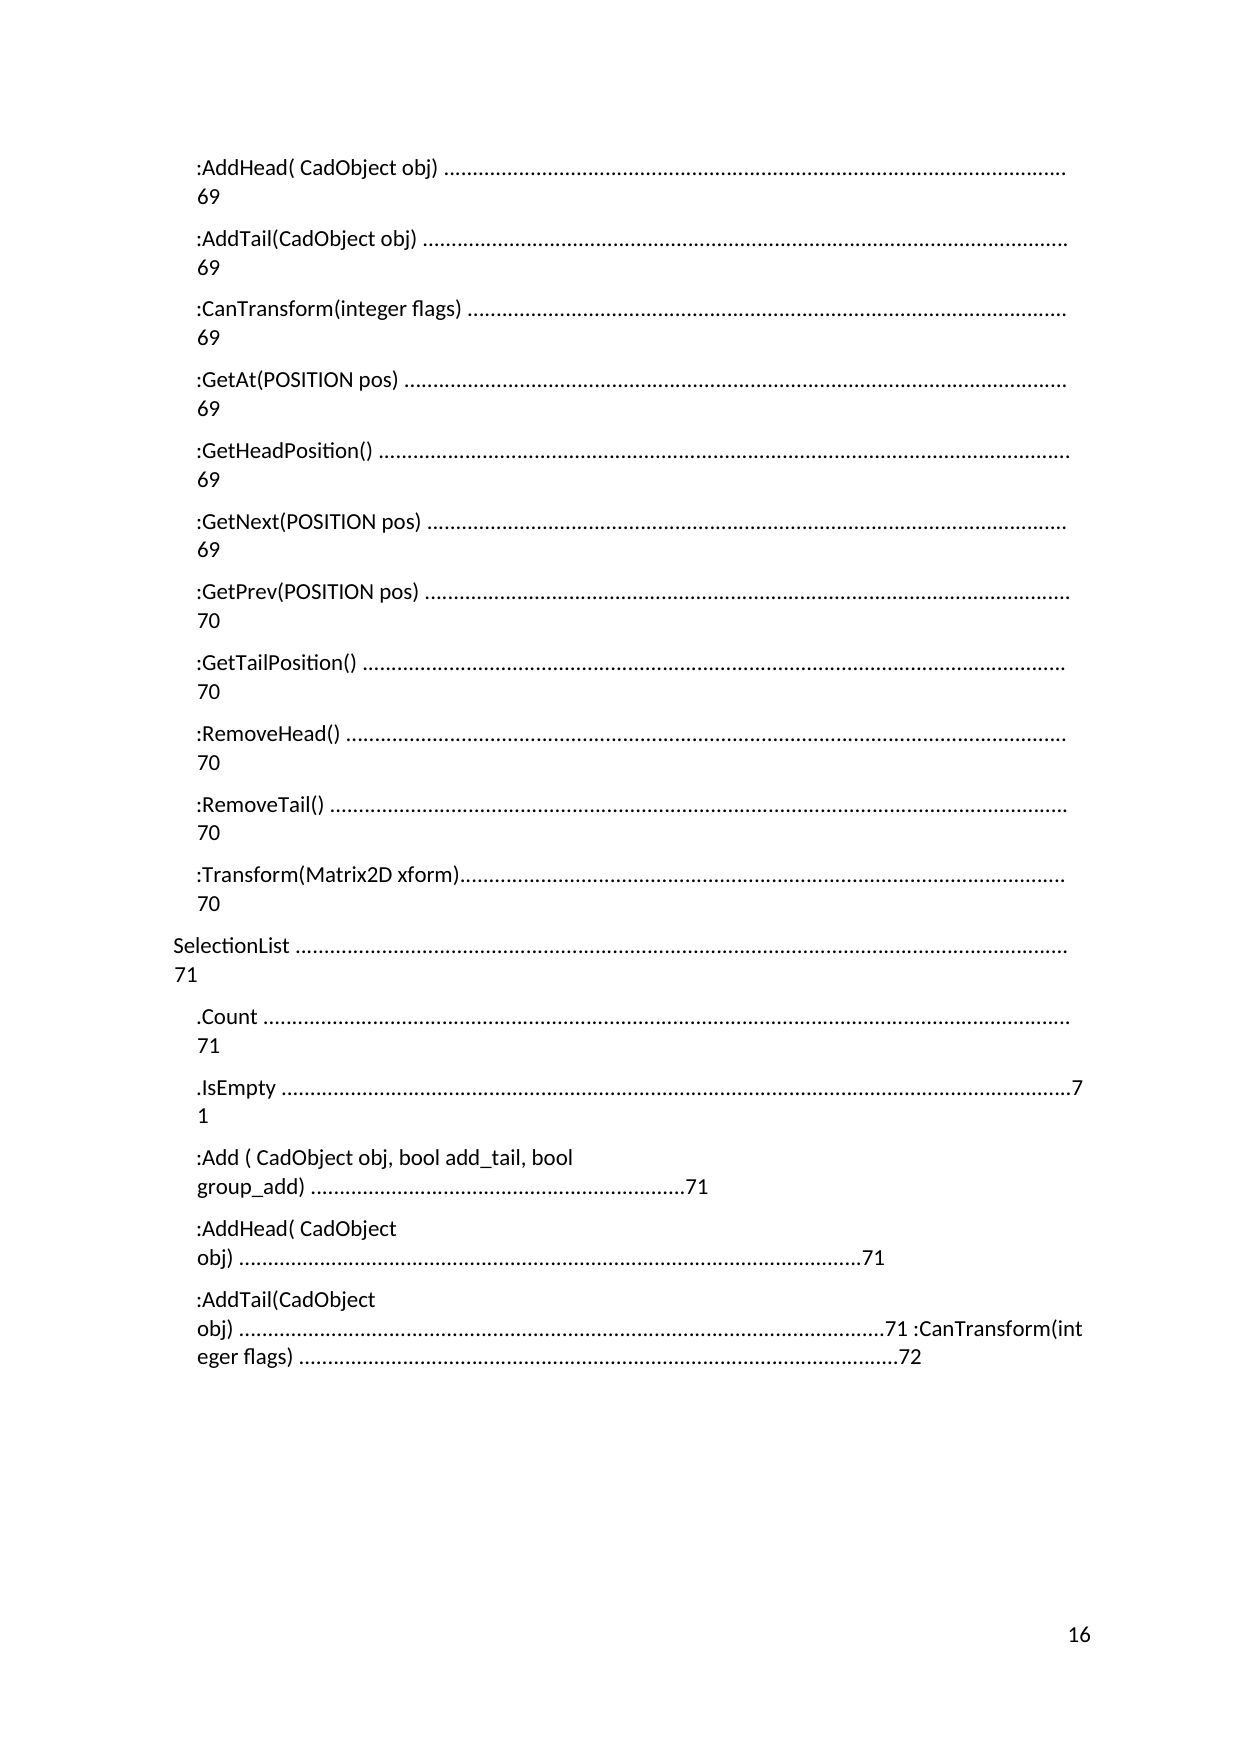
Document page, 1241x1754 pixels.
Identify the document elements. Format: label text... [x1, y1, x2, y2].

text :RemoveTail() ................................................................................................................................ 70 [196, 790, 1089, 847]
text .IsEmpty .........................................................................................................................................71 [196, 1073, 1089, 1129]
text :Transform(Matrix2D xform)......................................................................................................... 70 [196, 860, 1089, 917]
text :AddHead( CadObject obj) ............................................................................................................ 69 [196, 153, 1089, 210]
text :GetHeadPosition() ........................................................................................................................ 69 [196, 436, 1089, 493]
text :CanTransform(integer flags) ........................................................................................................ 69 [196, 294, 1089, 351]
text :AddHead( CadObject obj) ............................................................................................................71 [196, 1214, 1089, 1271]
text :GetTailPosition() .......................................................................................................................... 70 [196, 648, 1089, 705]
text :RemoveHead() ............................................................................................................................. 70 [196, 719, 1089, 776]
text :AddTail(CadObject obj) ................................................................................................................ 69 [196, 224, 1089, 281]
text :AddTail(CadObject obj) ................................................................................................................71 :CanTransform(integer flags) ........................................................................................................72 [196, 1285, 1089, 1371]
text .Count ............................................................................................................................................ 71 [196, 1002, 1089, 1059]
text :GetNext(POSITION pos) ............................................................................................................... 69 [196, 507, 1089, 564]
text SelectionList ...................................................................................................................................... 71 [173, 931, 1089, 988]
text :GetAt(POSITION pos) ................................................................................................................... 69 [196, 365, 1089, 422]
text :GetPrev(POSITION pos) ................................................................................................................ 70 [196, 577, 1089, 634]
text :Add ( CadObject obj, bool add_tail, bool group_add) .................................................................71 [196, 1143, 1089, 1200]
